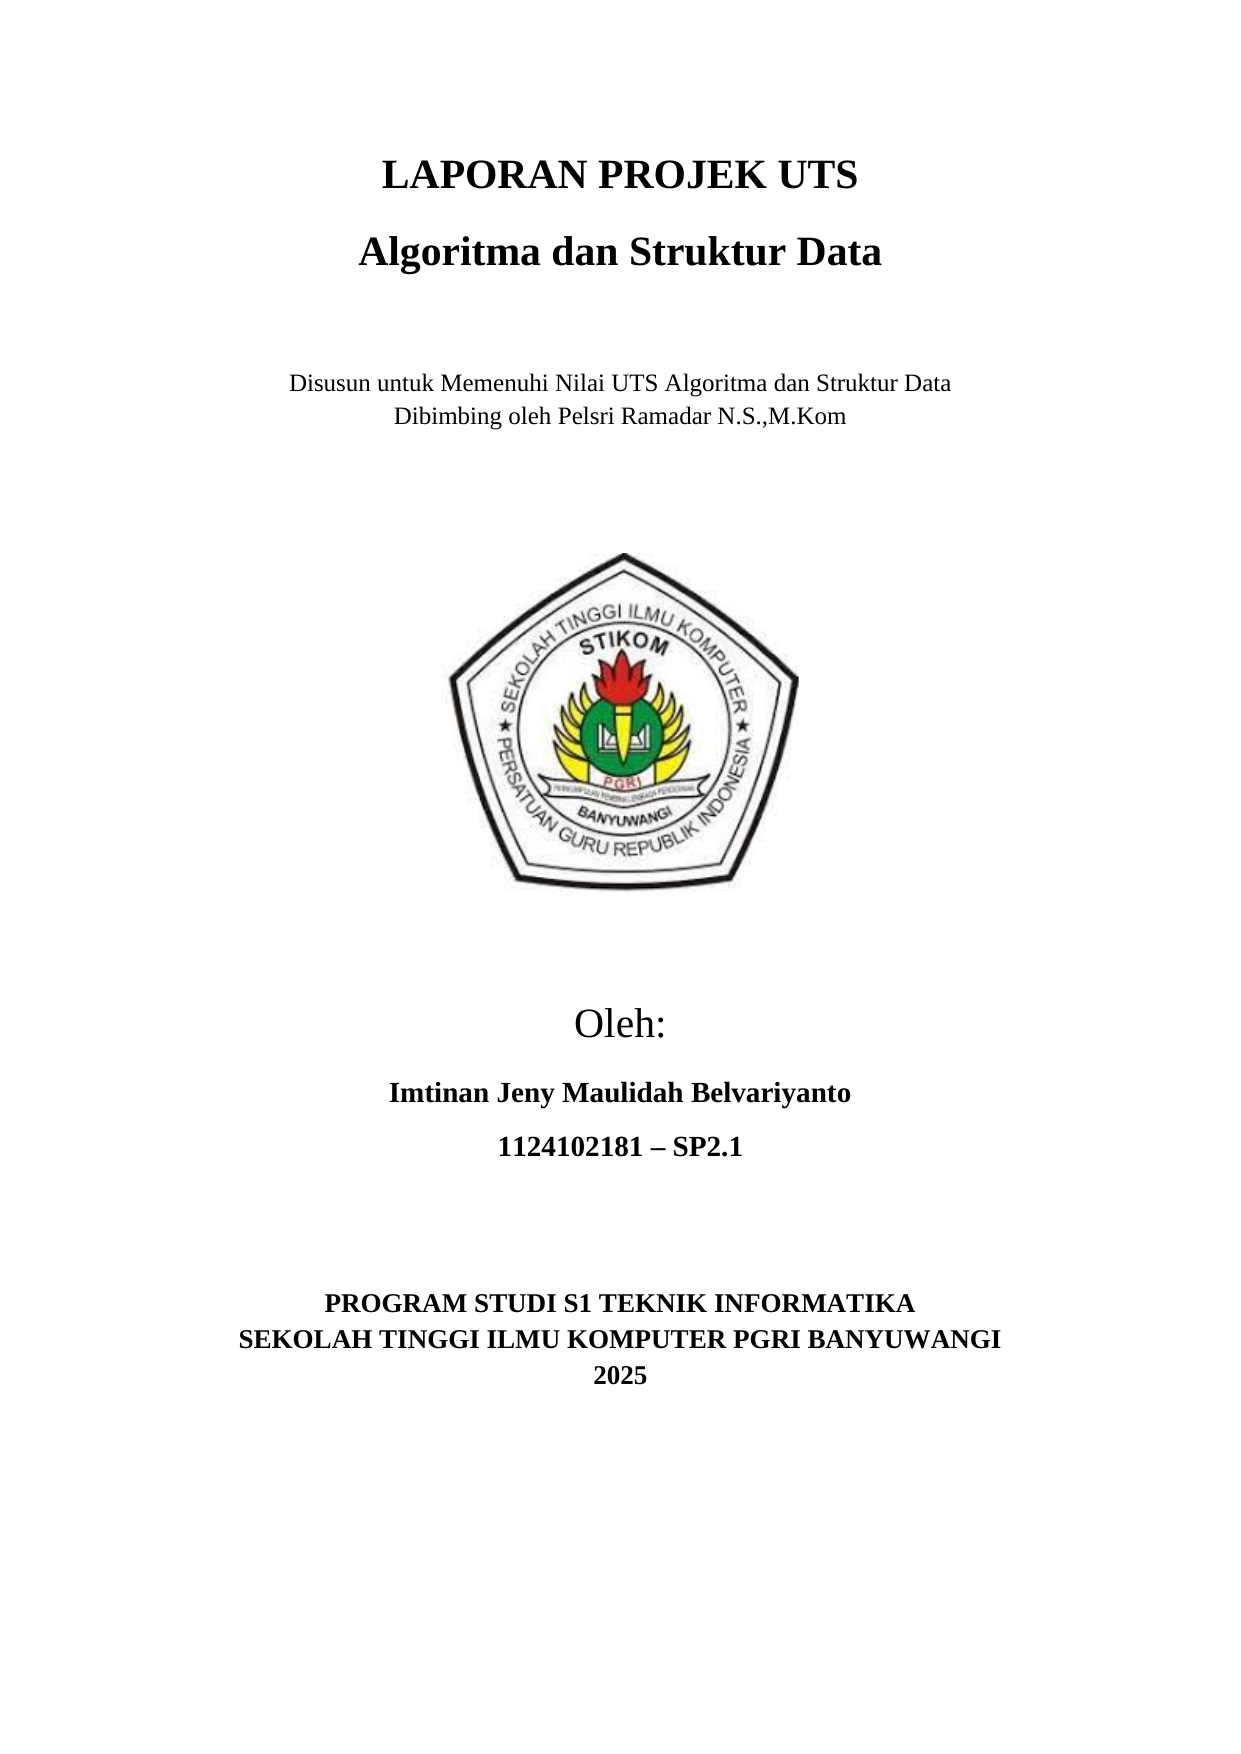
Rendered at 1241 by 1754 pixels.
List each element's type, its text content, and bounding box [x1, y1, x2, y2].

text Algoritma dan Struktur Data [150, 226, 1090, 274]
list Disusun untuk Memenuhi Nilai UTS Algoritma dan Struktur Data [150, 368, 1090, 397]
text Oleh: [150, 999, 1090, 1047]
text Imtinan Jeny Maulidah Belvariyanto [150, 1075, 1090, 1108]
text 1124102181 – SP2.1 [150, 1129, 1090, 1163]
text SEKOLAH TINGGI ILMU KOMPUTER PGRI BANYUWANGI [150, 1323, 1090, 1354]
text PROGRAM STUDI S1 TEKNIK INFORMATIKA [150, 1287, 1090, 1318]
text 2025 [150, 1359, 1090, 1390]
text LAPORAN PROJEK UTS [150, 150, 1090, 198]
list Dibimbing oleh Pelsri Ramadar N.S.,M.Kom [150, 401, 1090, 430]
picture [441, 553, 799, 898]
